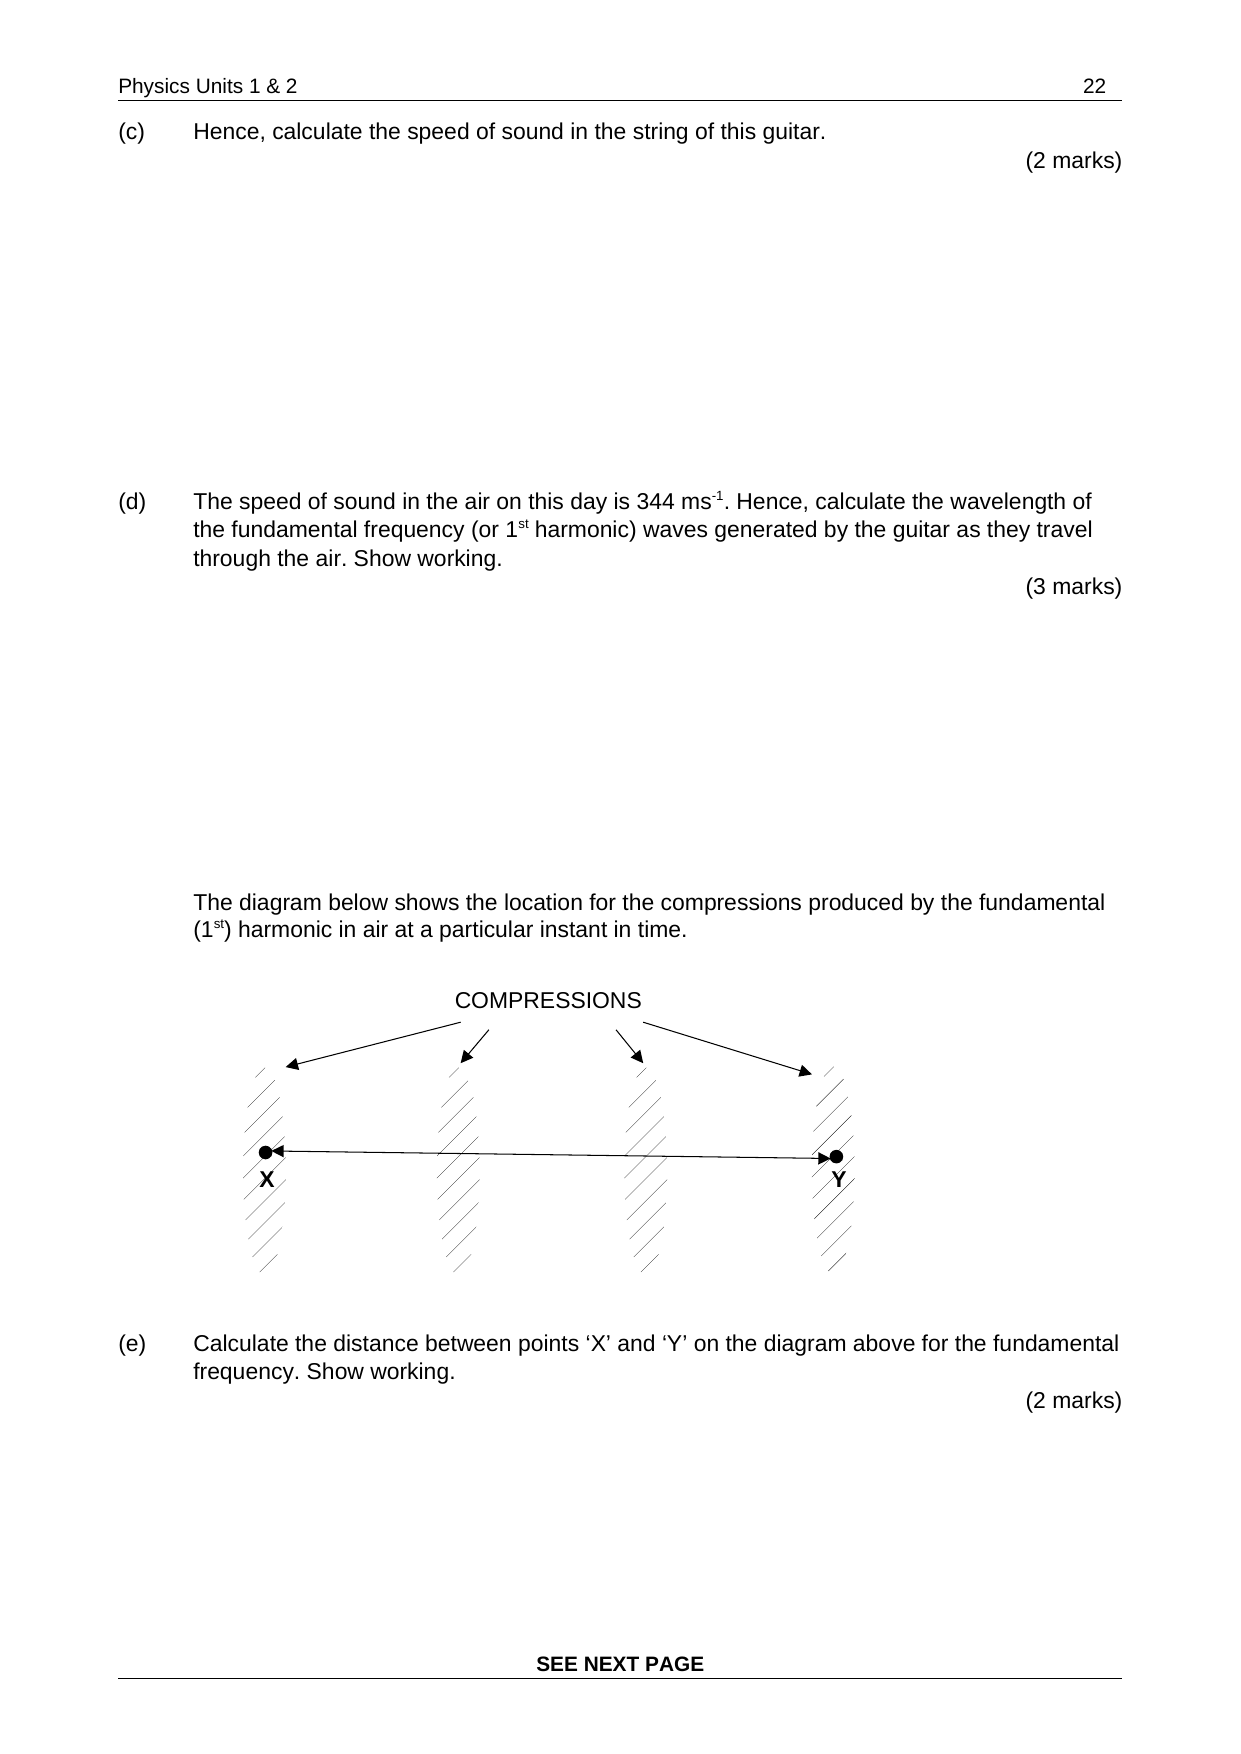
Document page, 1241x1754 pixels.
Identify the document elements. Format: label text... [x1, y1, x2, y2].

list (2 marks) [193, 147, 1122, 173]
list (3 marks) [118, 573, 1122, 599]
list The speed of sound in the air on this day is 344 ms-1. Hence, calculate the wavelength of the fundamental frequency (or 1st harmonic) waves generated by the guitar as they travel through the air. Show working. [118, 488, 1122, 571]
list Hence, calculate the speed of sound in the string of this guitar. [118, 118, 1122, 144]
list (2 marks) [118, 1387, 1122, 1413]
list The diagram below shows the location for the compressions produced by the fundamental (1st) harmonic in air at a particular instant in time. [193, 889, 1122, 942]
list Calculate the distance between points ‘X’ and ‘Y’ on the diagram above for the fundamental frequency. Show working. [118, 1330, 1122, 1384]
